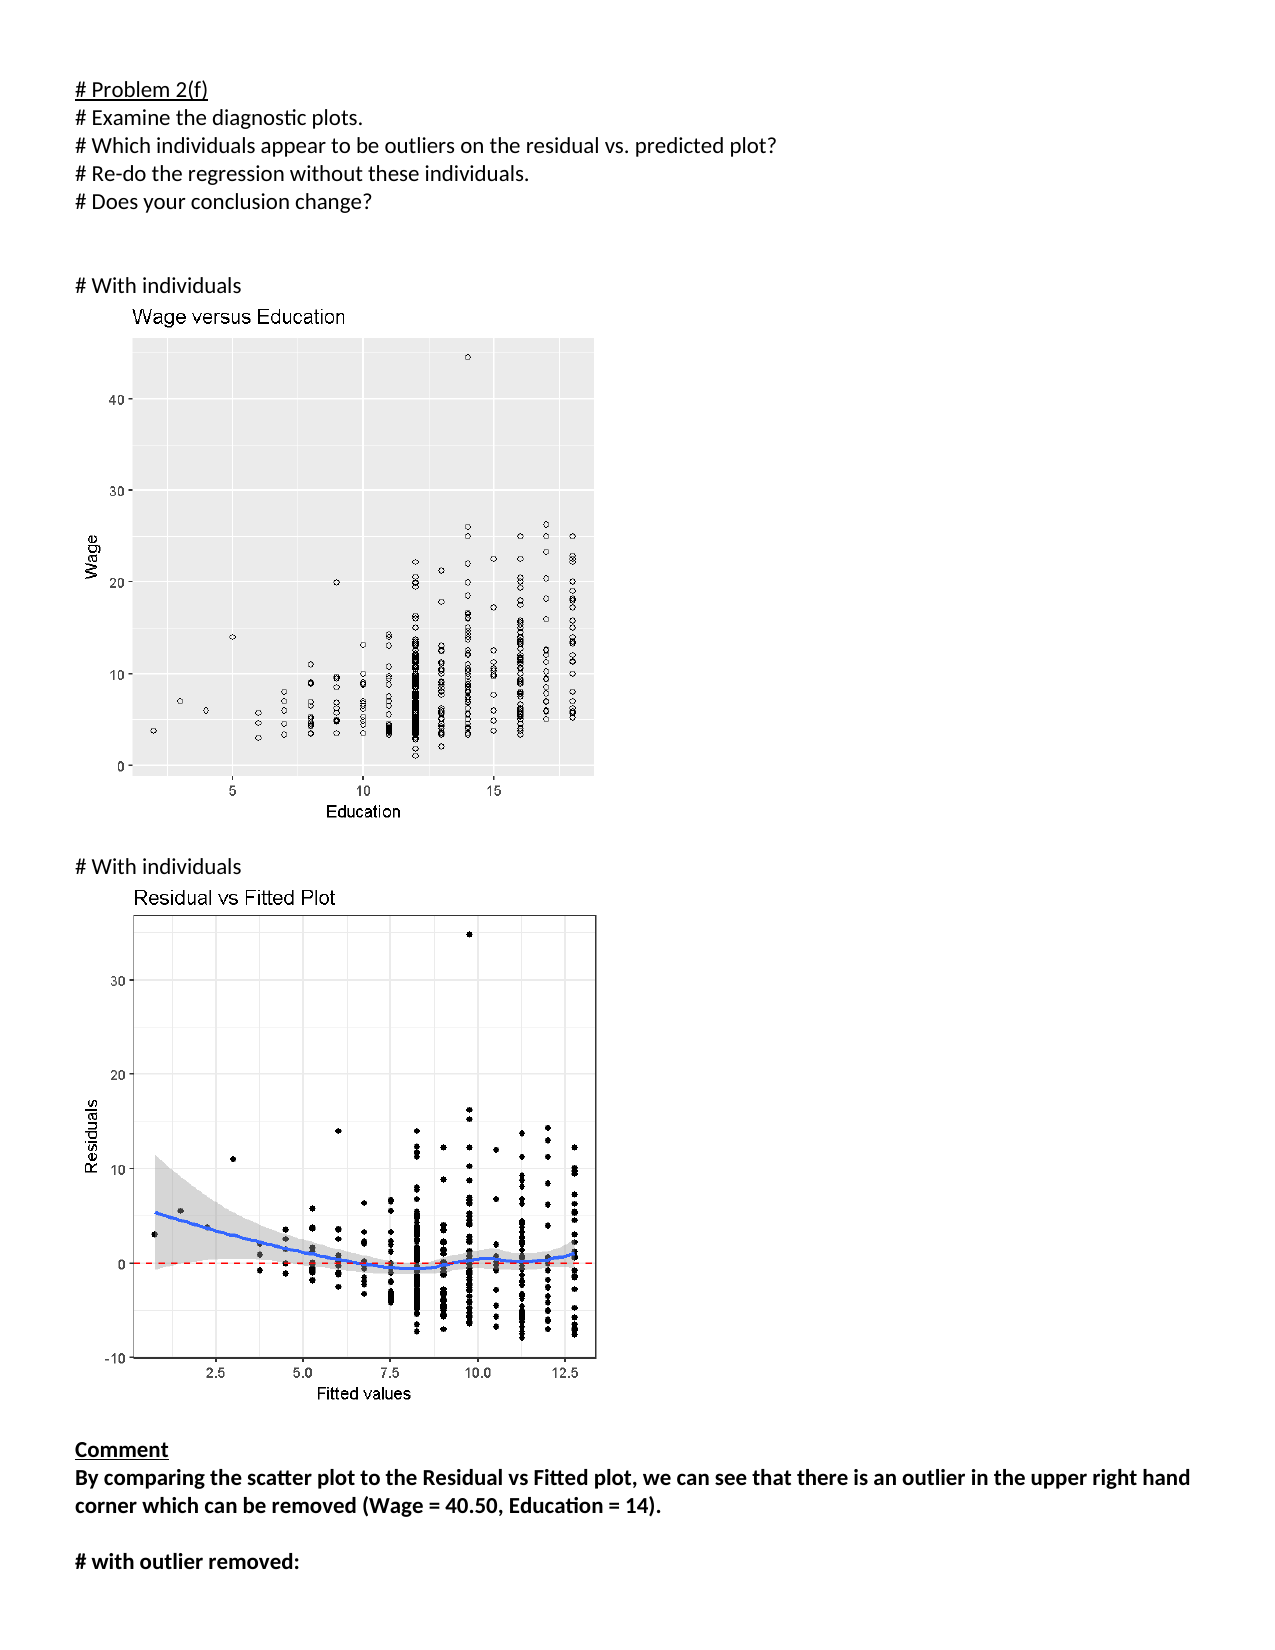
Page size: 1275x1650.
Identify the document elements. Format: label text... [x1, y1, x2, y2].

picture [75, 880, 603, 1407]
text # Examine the diagnostic plots. [75, 103, 1200, 131]
text # Does your conclusion change? [75, 187, 1200, 215]
text # With individuals [75, 852, 1200, 880]
text # Problem 2(f) [75, 75, 1200, 103]
text Comment [75, 1435, 1200, 1463]
text # with outlier removed: [75, 1547, 1200, 1575]
text # With individuals [75, 271, 1200, 299]
text # Re-do the regression without these individuals. [75, 159, 1200, 187]
text By comparing the scatter plot to the Residual vs Fitted plot, we can see that there is an outlier in the upper right hand corner which can be removed (Wage = 40.50, Education = 14). [75, 1463, 1200, 1519]
picture [75, 299, 602, 825]
text # Which individuals appear to be outliers on the residual vs. predicted plot? [75, 131, 1200, 159]
